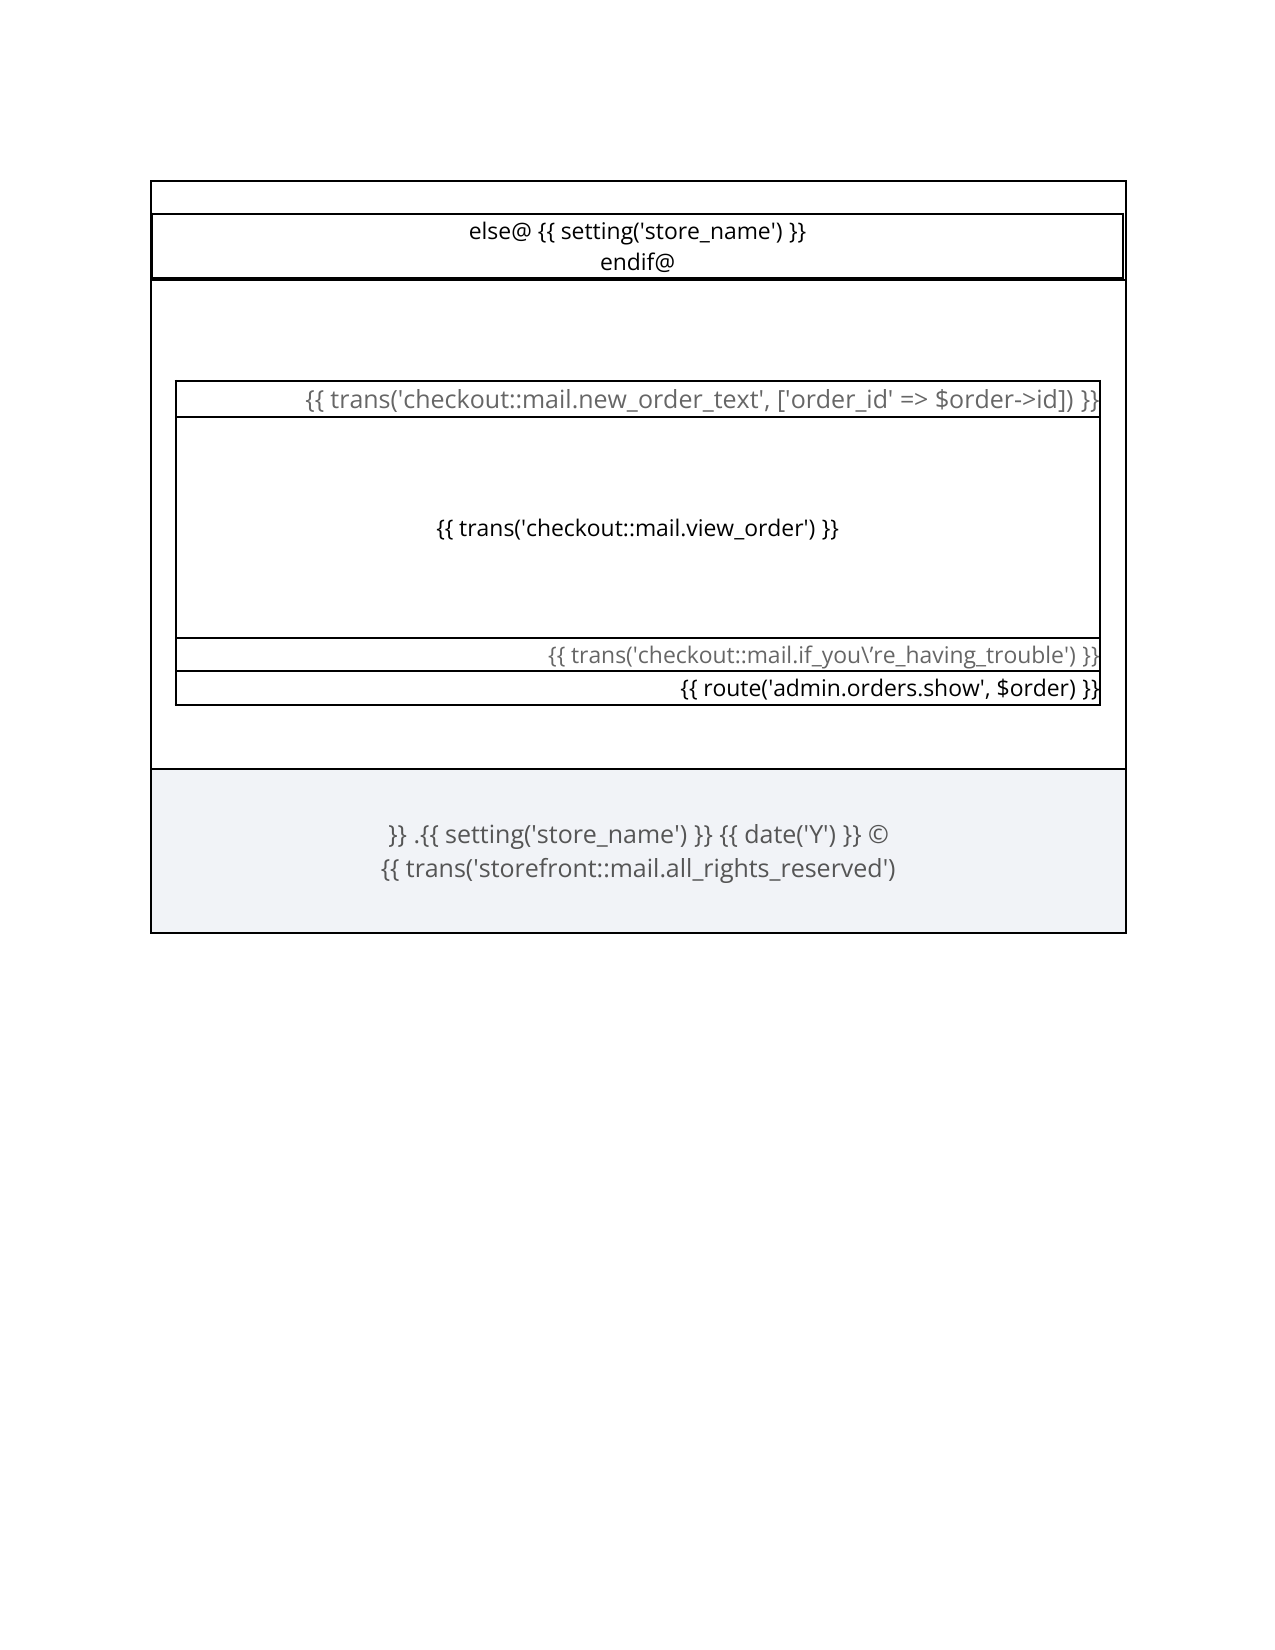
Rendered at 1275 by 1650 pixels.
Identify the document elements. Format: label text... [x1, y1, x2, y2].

table_cell © {{ date('Y') }} {{ setting('store_name') }}. {{ trans('storefront::mail.all_rights_reserved') }} [152, 770, 1125, 932]
table_header [152, 182, 1125, 279]
table_cell [152, 281, 1125, 768]
